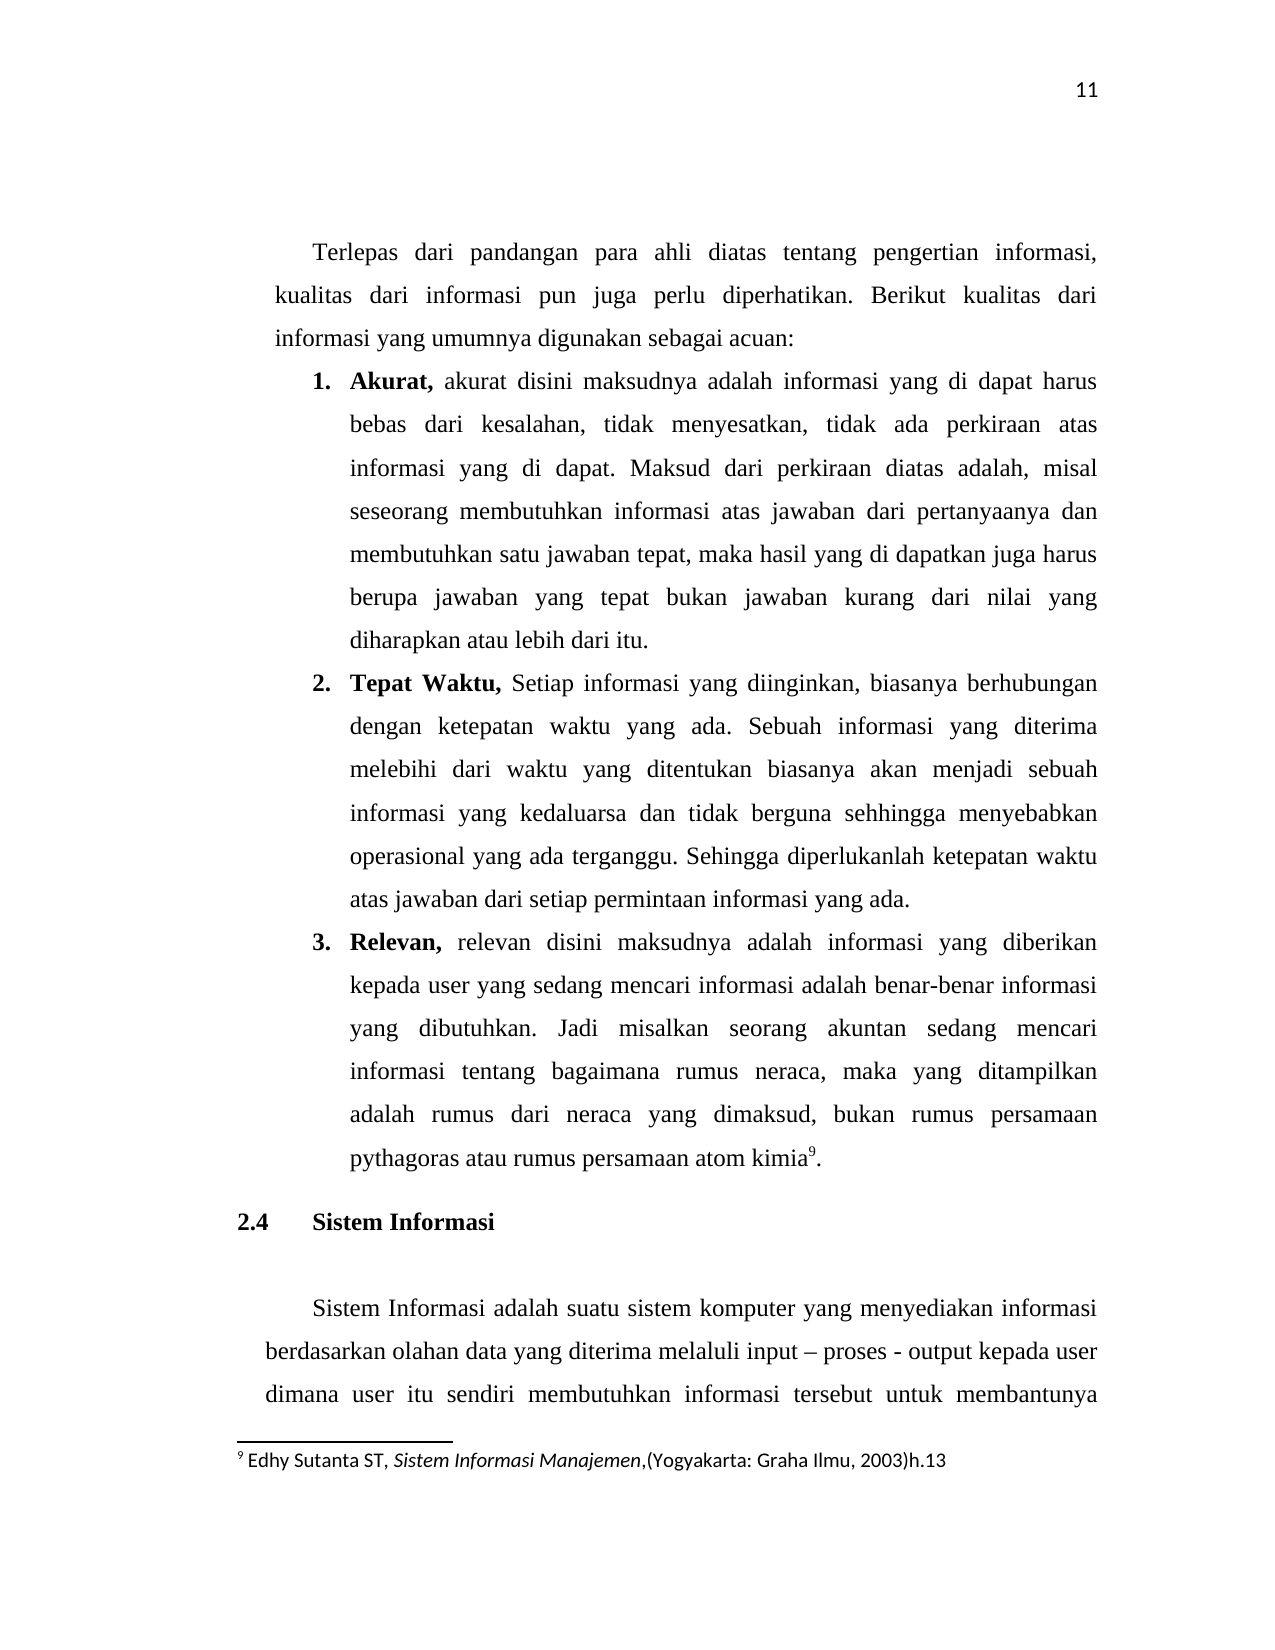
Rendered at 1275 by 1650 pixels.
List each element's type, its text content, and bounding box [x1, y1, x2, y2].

list Akurat, akurat disini maksudnya adalah informasi yang di dapat harus bebas dari kesalahan, tidak menyesatkan, tidak ada perkiraan atas informasi yang di dapat. Maksud dari perkiraan diatas adalah, misal seseorang membutuhkan informasi atas jawaban dari pertanyaanya dan membutuhkan satu jawaban tepat, maka hasil yang di dapatkan juga harus berupa jawaban yang tepat bukan jawaban kurang dari nilai yang diharapkan atau lebih dari itu. [312, 366, 1098, 654]
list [265, 1293, 1098, 1408]
list Relevan, relevan disini maksudnya adalah informasi yang diberikan kepada user yang sedang mencari informasi adalah benar-benar informasi yang dibutuhkan. Jadi misalkan seorang akuntan sedang mencari informasi tentang bagaimana rumus neraca, maka yang ditampilkan adalah rumus dari neraca yang dimaksud, bukan rumus persamaan pythagoras atau rumus persamaan atom kimia. [312, 927, 1098, 1171]
subtitle Sistem Informasi [237, 1207, 1098, 1235]
list Tepat Waktu, Setiap informasi yang diinginkan, biasanya berhubungan dengan ketepatan waktu yang ada. Sebuah informasi yang diterima melebihi dari waktu yang ditentukan biasanya akan menjadi sebuah informasi yang kedaluarsa dan tidak berguna sehhingga menyebabkan operasional yang ada terganggu. Sehingga diperlukanlah ketepatan waktu atas jawaban dari setiap permintaan informasi yang ada. [312, 668, 1098, 913]
text Terlepas dari pandangan para ahli diatas tentang pengertian informasi, kualitas dari informasi pun juga perlu diperhatikan. Berikut kualitas dari informasi yang umumnya digunakan sebagai acuan: [274, 237, 1098, 352]
